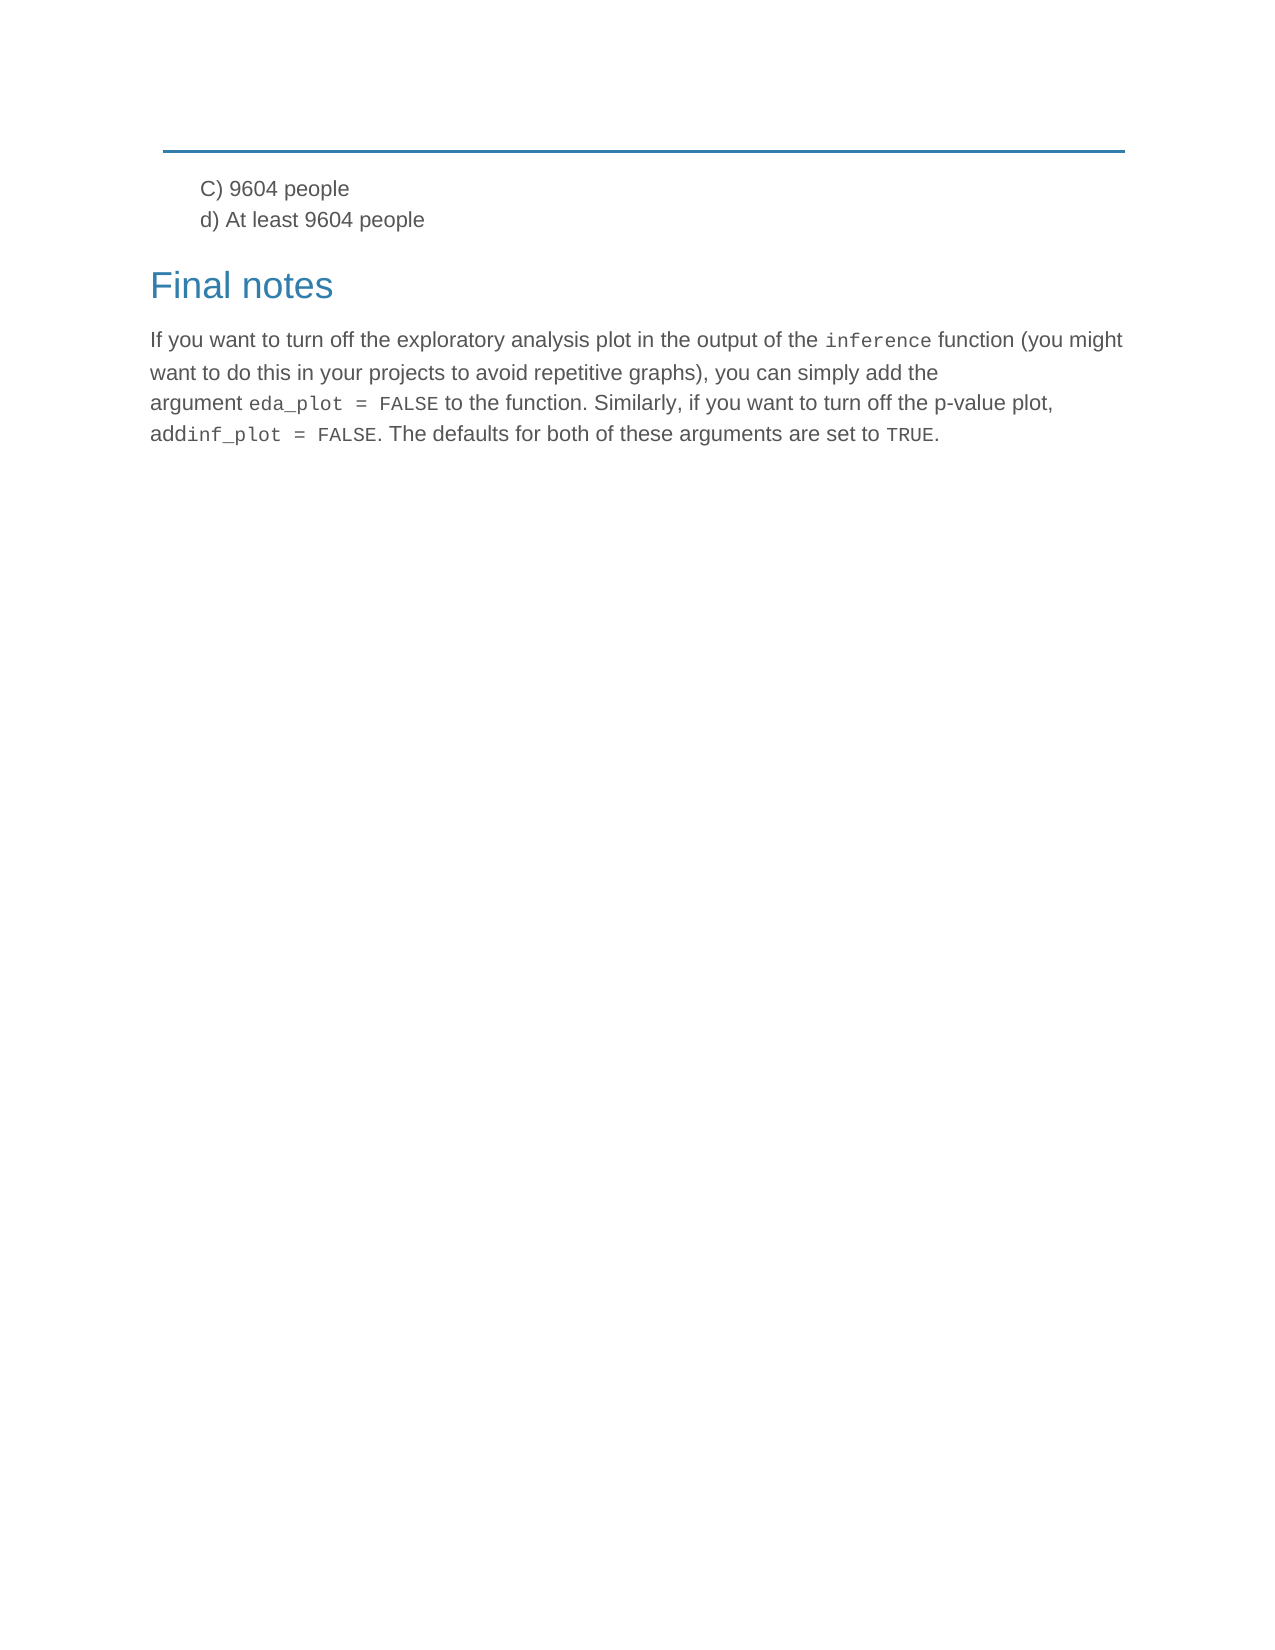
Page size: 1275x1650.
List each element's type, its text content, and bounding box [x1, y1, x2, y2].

text If you want to turn off the exploratory analysis plot in the output of the inference function (you might want to do this in your projects to avoid repetitive graphs), you can simply add the argument eda_plot = FALSE to the function. Similarly, if you want to turn off the p-value plot, addinf_plot = FALSE. The defaults for both of these arguments are set to TRUE. [150, 322, 1125, 447]
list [162, 151, 1125, 232]
text Final notes [150, 263, 1125, 307]
